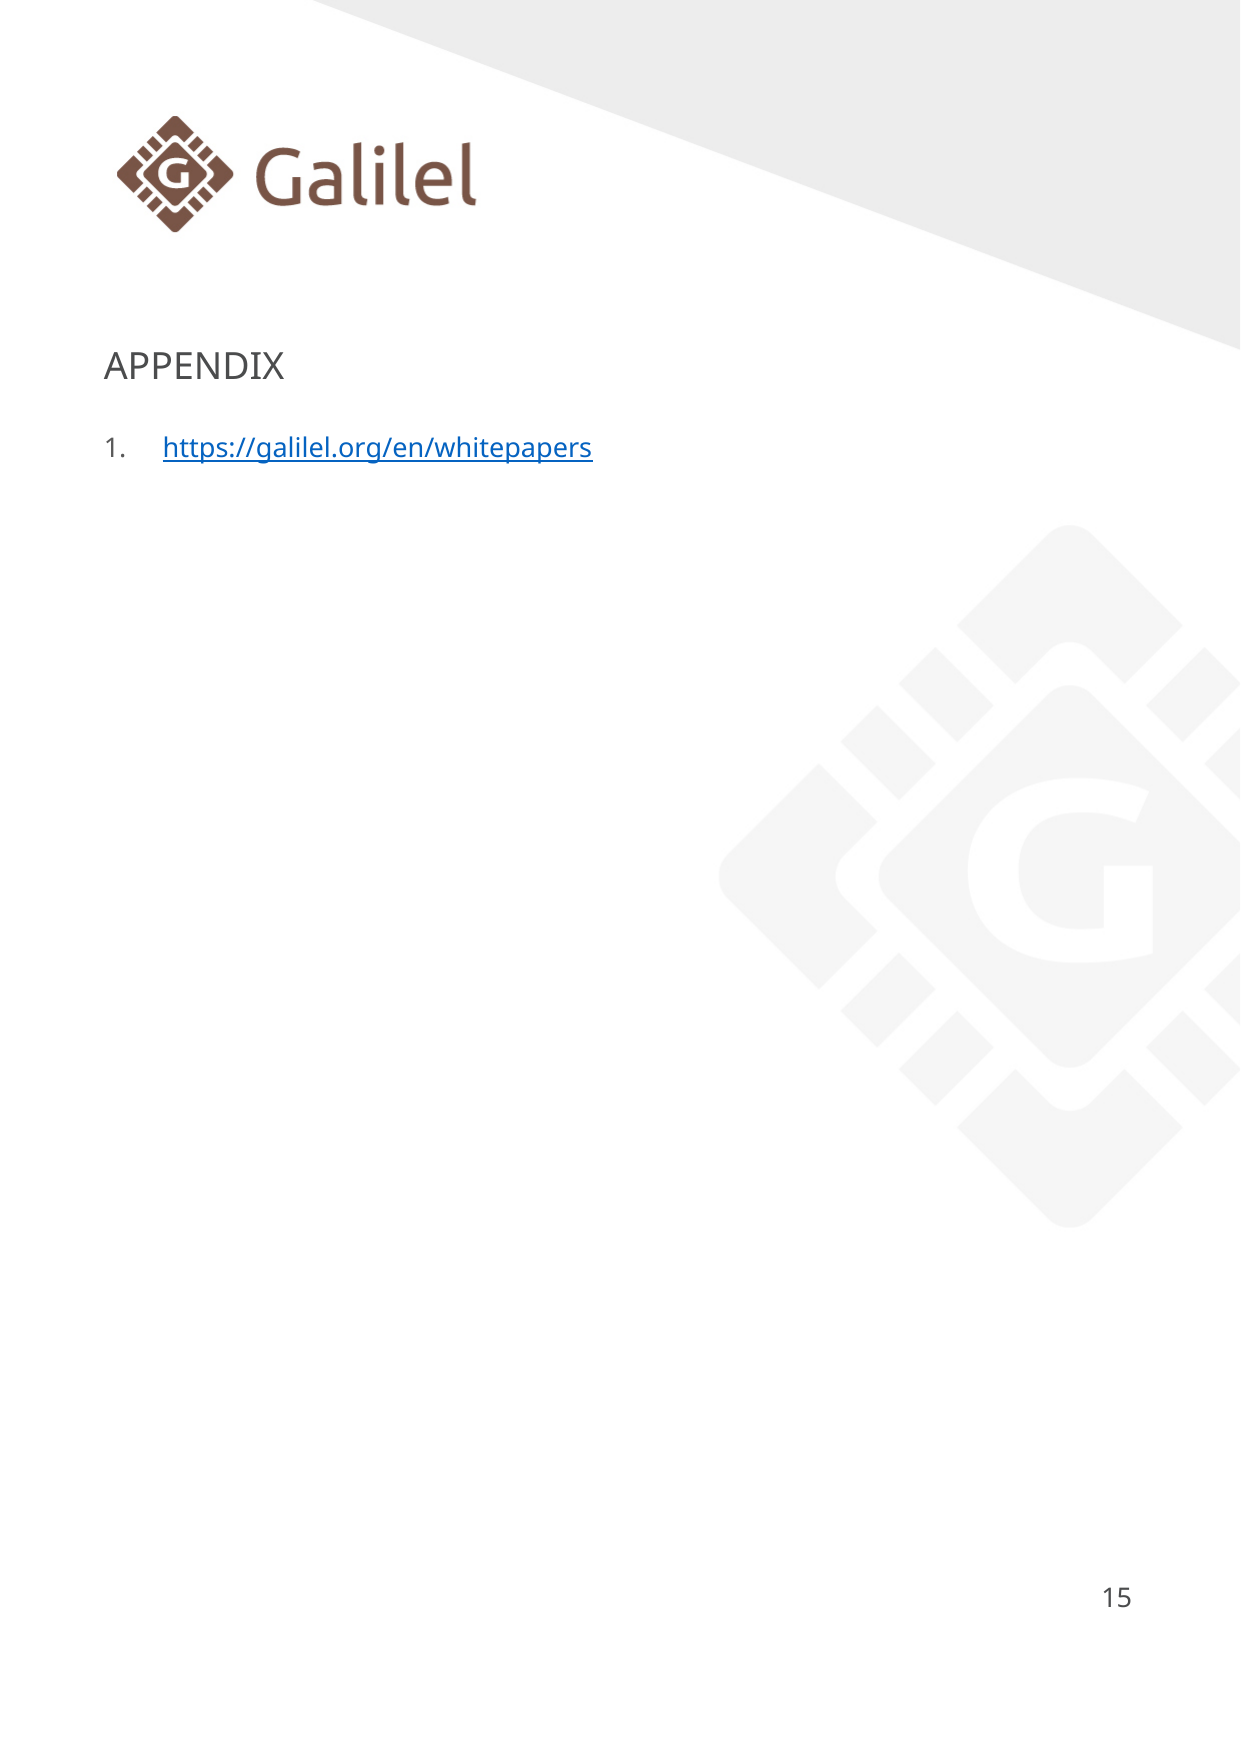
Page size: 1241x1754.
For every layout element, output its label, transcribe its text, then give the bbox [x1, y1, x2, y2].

list https://galilel.org/en/whitepapers [103, 429, 1132, 466]
subtitle APPENDIX [103, 340, 1132, 391]
picture [0, 0, 1241, 1754]
